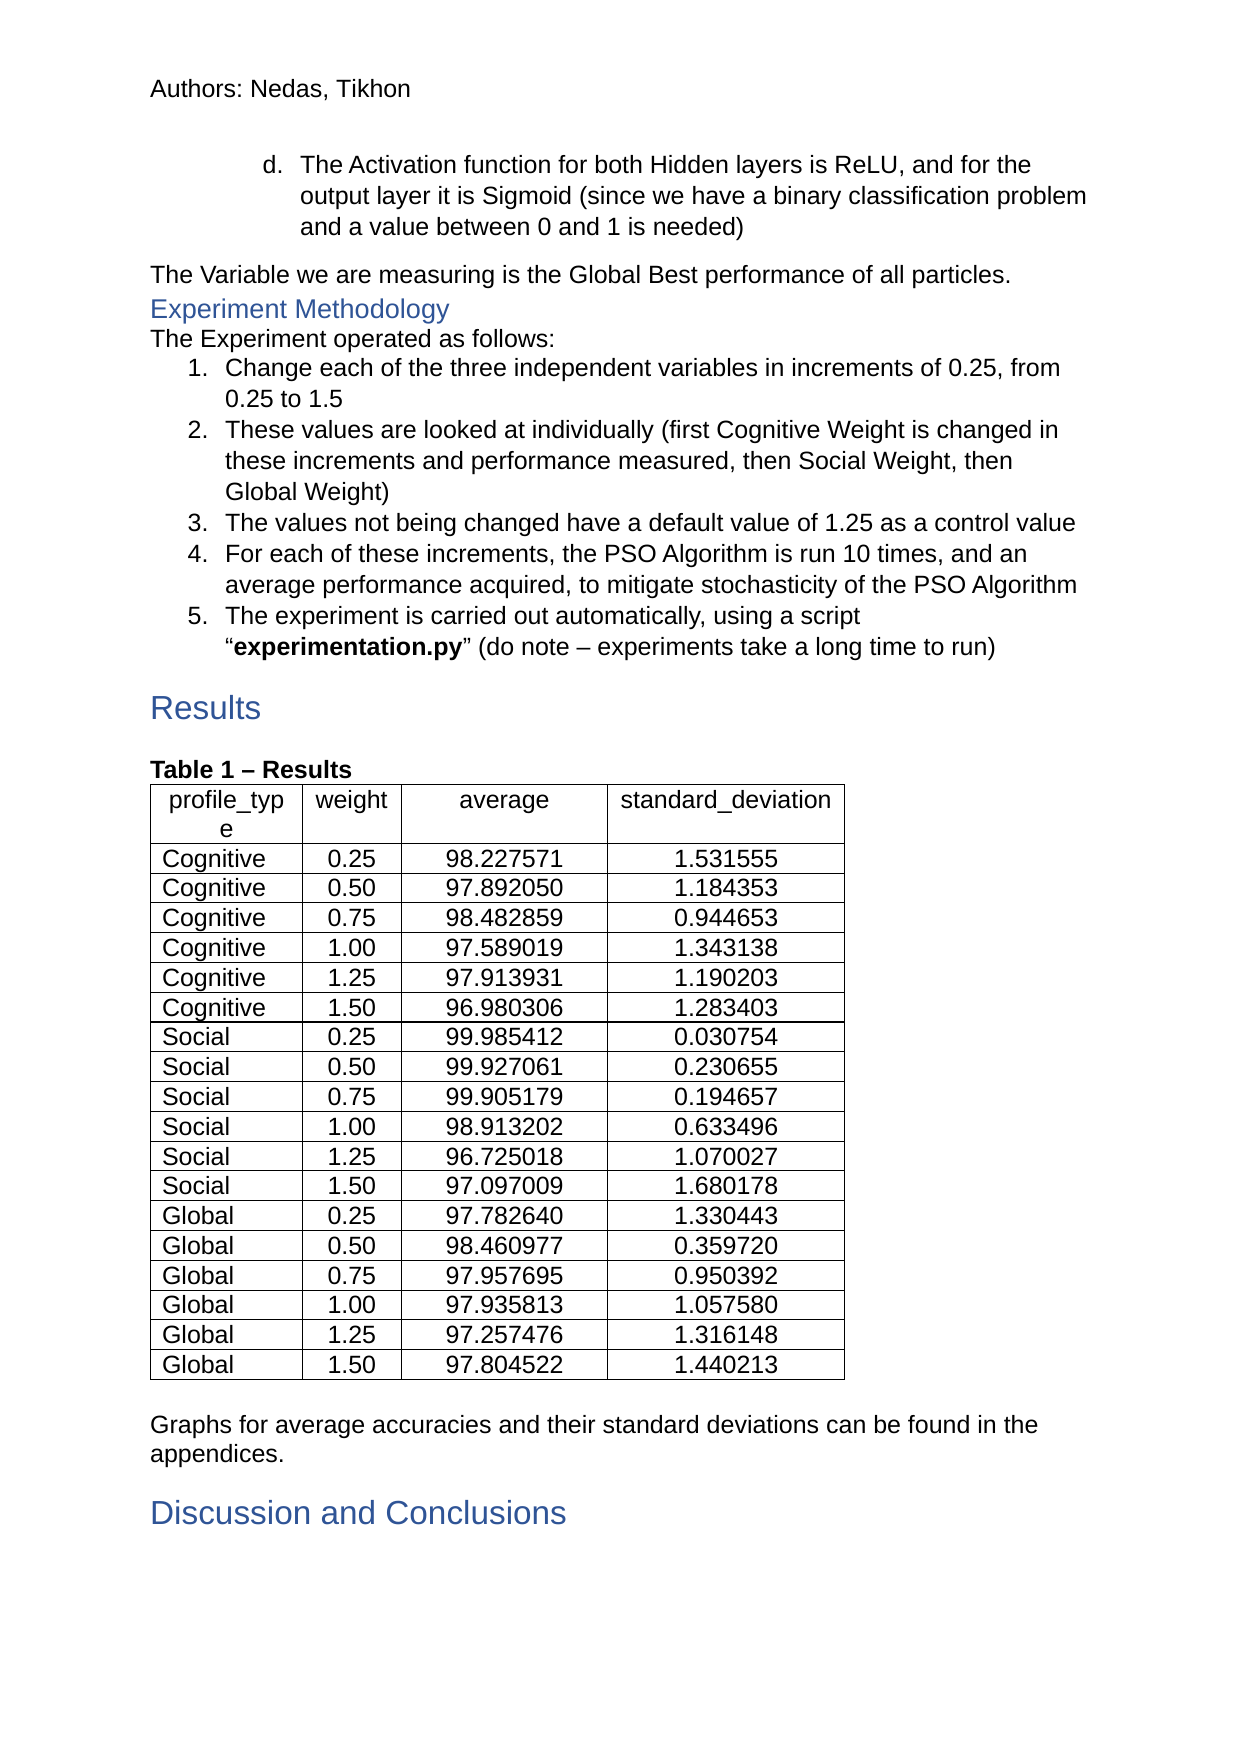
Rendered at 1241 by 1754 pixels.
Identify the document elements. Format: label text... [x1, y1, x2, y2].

table_cell 97.804522 [402, 1350, 607, 1379]
table_cell Social [151, 1142, 302, 1170]
table_cell 1.283403 [608, 993, 844, 1021]
table_cell Social [151, 1052, 302, 1081]
table_cell Cognitive [151, 844, 302, 872]
table_cell 0.194657 [608, 1082, 844, 1111]
table_cell Global [151, 1320, 302, 1349]
table_cell 0.950392 [608, 1261, 844, 1289]
table_cell 97.957695 [402, 1261, 607, 1289]
table_cell Cognitive [151, 993, 302, 1021]
table_cell 0.75 [303, 1261, 401, 1289]
table_cell 97.892050 [402, 874, 607, 902]
table_cell Cognitive [151, 933, 302, 962]
table_cell Social [151, 1112, 302, 1141]
table_cell Global [151, 1201, 302, 1230]
table_cell 0.944653 [608, 903, 844, 932]
table_cell 96.725018 [402, 1142, 607, 1170]
table_header weight [303, 785, 401, 843]
table_cell 1.343138 [608, 933, 844, 962]
table_cell 1.184353 [608, 874, 844, 902]
table_cell 97.589019 [402, 933, 607, 962]
table_cell 97.935813 [402, 1291, 607, 1319]
table_cell 98.913202 [402, 1112, 607, 1141]
table_cell Social [151, 1171, 302, 1200]
table_cell 1.25 [303, 1142, 401, 1170]
table_cell 1.00 [303, 1112, 401, 1141]
text The Variable we are measuring is the Global Best performance of all particles. [150, 260, 1090, 288]
table_cell 0.633496 [608, 1112, 844, 1141]
table_cell 0.75 [303, 903, 401, 932]
subtitle Results [150, 688, 1090, 727]
table_cell 0.75 [303, 1082, 401, 1111]
table_header profile_type [151, 785, 302, 843]
table_cell 98.482859 [402, 903, 607, 932]
table_header average [402, 785, 607, 843]
table_cell 1.00 [303, 933, 401, 962]
table_cell 0.030754 [608, 1023, 844, 1051]
table_cell 1.50 [303, 993, 401, 1021]
table_cell Social [151, 1082, 302, 1111]
subtitle Experiment Methodology [150, 293, 1090, 324]
text The Experiment operated as follows: [150, 324, 1090, 353]
table_cell Global [151, 1350, 302, 1379]
table_cell 0.50 [303, 1231, 401, 1260]
table_cell 1.680178 [608, 1171, 844, 1200]
list The Activation function for both Hidden layers is ReLU, and for the output layer it is Sigmoid (since we have a binary classification problem and a value between 0 and 1 is needed) [262, 150, 1090, 241]
table_cell 97.782640 [402, 1201, 607, 1230]
table_cell 0.230655 [608, 1052, 844, 1081]
table_cell 1.070027 [608, 1142, 844, 1170]
list These values are looked at individually (first Cognitive Weight is changed in these increments and performance measured, then Social Weight, then Global Weight) [187, 415, 1090, 506]
table_cell 99.927061 [402, 1052, 607, 1081]
text Graphs for average accuracies and their standard deviations can be found in the appendices. [150, 1410, 1090, 1468]
table_cell Global [151, 1291, 302, 1319]
table_cell 1.50 [303, 1171, 401, 1200]
table_cell 98.227571 [402, 844, 607, 872]
list The experiment is carried out automatically, using a script “experimentation.py” (do note – experiments take a long time to run) [187, 601, 1090, 661]
table_cell 1.00 [303, 1291, 401, 1319]
table_cell 99.905179 [402, 1082, 607, 1111]
table_cell 1.316148 [608, 1320, 844, 1349]
table_cell 0.50 [303, 1052, 401, 1081]
table_cell 0.25 [303, 844, 401, 872]
table_cell Cognitive [151, 903, 302, 932]
subtitle Discussion and Conclusions [150, 1493, 1090, 1531]
table_cell 97.257476 [402, 1320, 607, 1349]
list For each of these increments, the PSO Algorithm is run 10 times, and an average performance acquired, to mitigate stochasticity of the PSO Algorithm [187, 539, 1090, 599]
table_cell Cognitive [151, 874, 302, 902]
table_cell 1.25 [303, 1320, 401, 1349]
table_cell 97.913931 [402, 963, 607, 992]
table_cell 0.359720 [608, 1231, 844, 1260]
table_cell Social [151, 1023, 302, 1051]
table_cell 1.190203 [608, 963, 844, 992]
table_cell Global [151, 1231, 302, 1260]
table_cell 99.985412 [402, 1023, 607, 1051]
table_cell 1.25 [303, 963, 401, 992]
list Change each of the three independent variables in increments of 0.25, from 0.25 to 1.5 [187, 353, 1090, 412]
table_cell 1.50 [303, 1350, 401, 1379]
table_cell 98.460977 [402, 1231, 607, 1260]
table_header standard_deviation [608, 785, 844, 843]
table_cell 96.980306 [402, 993, 607, 1021]
table_cell 0.25 [303, 1023, 401, 1051]
list The values not being changed have a default value of 1.25 as a control value [187, 508, 1090, 537]
table_cell 1.440213 [608, 1350, 844, 1379]
table_cell 0.50 [303, 874, 401, 902]
table_cell 0.25 [303, 1201, 401, 1230]
table_cell 1.330443 [608, 1201, 844, 1230]
table_cell 97.097009 [402, 1171, 607, 1200]
text Table 1 – Results [150, 755, 1090, 784]
table_cell 1.057580 [608, 1291, 844, 1319]
table_cell Cognitive [151, 963, 302, 992]
table_cell 1.531555 [608, 844, 844, 872]
table_cell Global [151, 1261, 302, 1289]
